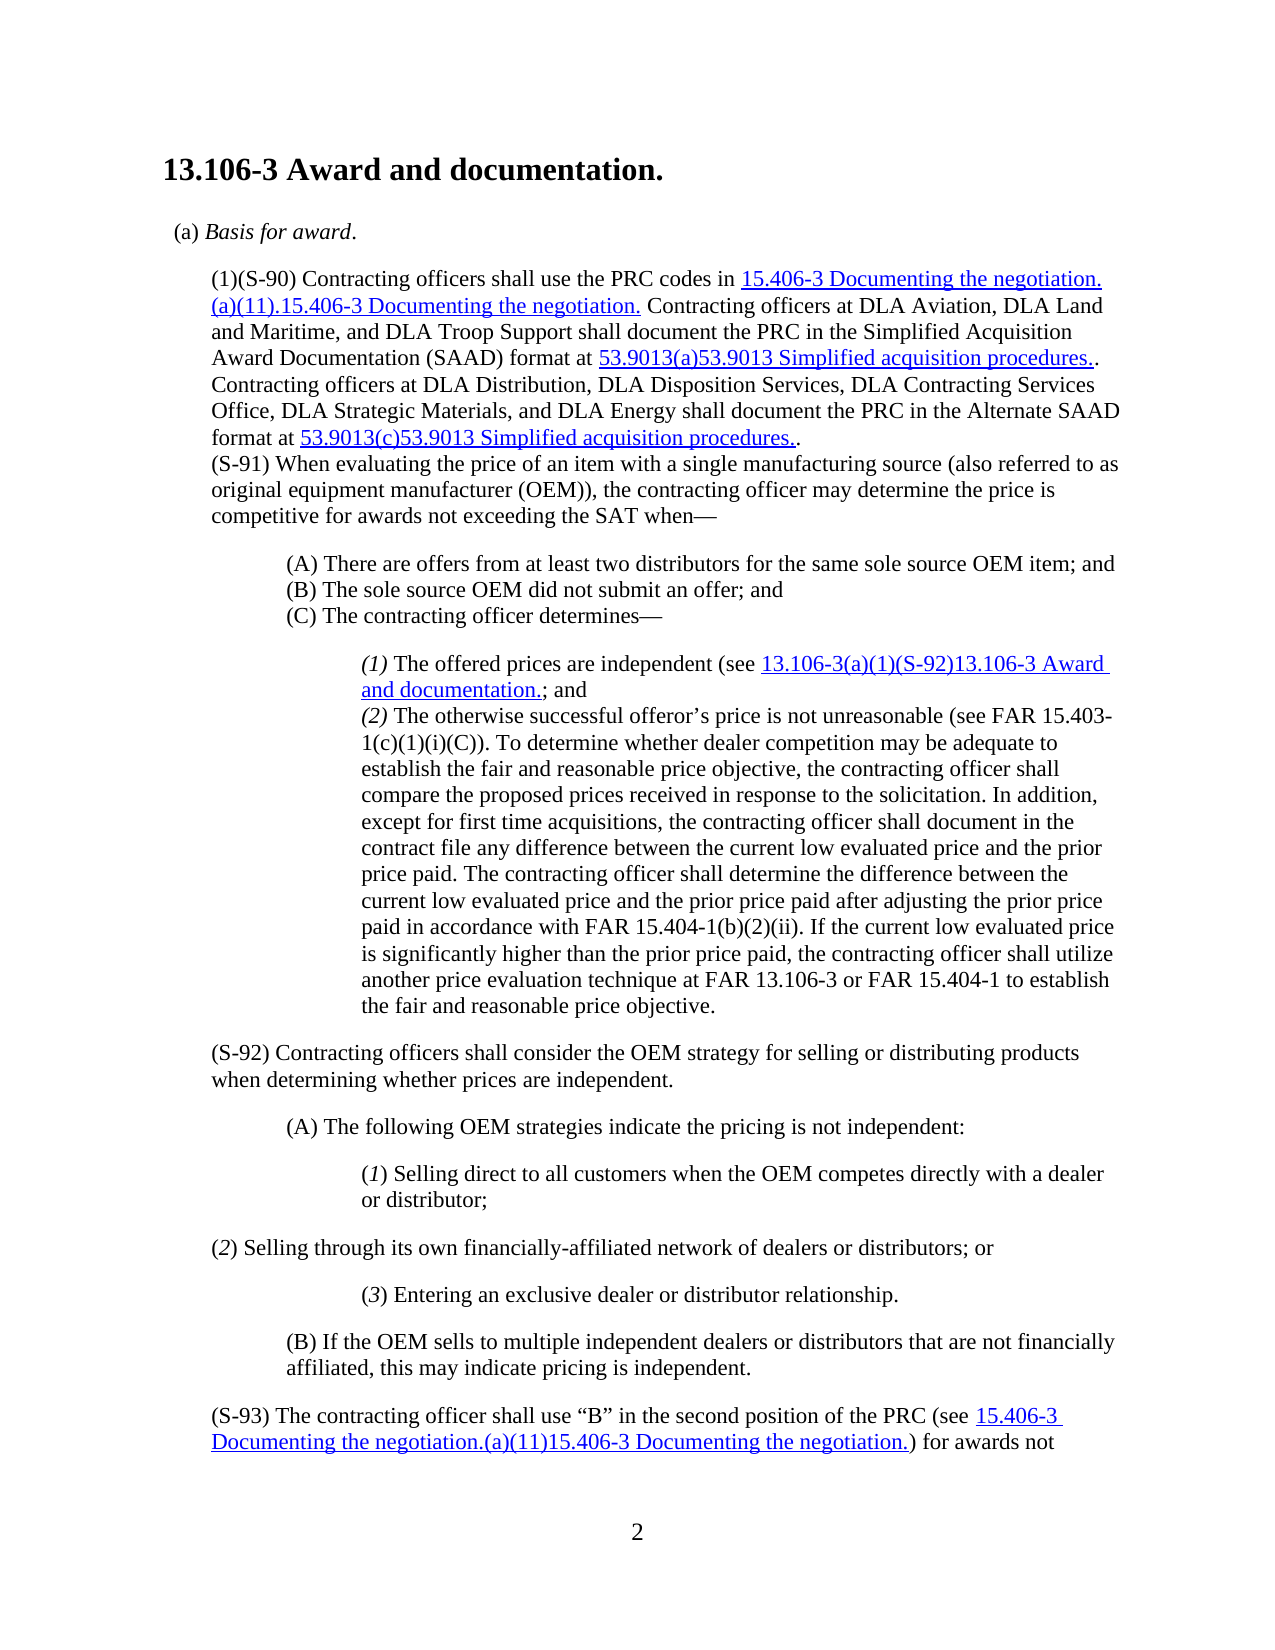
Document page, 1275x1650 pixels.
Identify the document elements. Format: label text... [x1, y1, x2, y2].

text (a) Basis for award. [163, 208, 1135, 255]
text (3) Entering an exclusive dealer or distributor relationship. [351, 1271, 1135, 1318]
text (1)(S-90) Contracting officers shall use the PRC codes in 15.406-3 Documenting the negotiation.(a)(11).15.406-3 Documenting the negotiation. Contracting officers at DLA Aviation, DLA Land and Maritime, and DLA Troop Support shall document the PRC in the Simplified Acquisition Award Documentation (SAAD) format at 53.9013(a)53.9013 Simplified acquisition procedures.. Contracting officers at DLA Distribution, DLA Disposition Services, DLA Contracting Services Office, DLA Strategic Materials, and DLA Energy shall document the PRC in the Alternate SAAD format at 53.9013(c)53.9013 Simplified acquisition procedures.. [201, 255, 1135, 450]
text (1) Selling direct to all customers when the OEM competes directly with a dealer or distributor; [351, 1150, 1135, 1223]
text (B) If the OEM sells to multiple independent dealers or distributors that are not financially affiliated, this may indicate pricing is independent. [276, 1318, 1135, 1391]
text (S-91) When evaluating the price of an item with a single manufacturing source (also referred to as original equipment manufacturer (OEM)), the contracting officer may determine the price is competitive for awards not exceeding the SAT when— [201, 450, 1135, 539]
text (2) Selling through its own financially-affiliated network of dealers or distributors; or [201, 1223, 1135, 1271]
text (1) The offered prices are independent (see 13.106-3(a)(1)(S-92)13.106-3 Award and documentation.; and [351, 639, 1135, 702]
text (2) The otherwise successful offeror’s price is not unreasonable (see FAR 15.403-1(c)(1)(i)(C)). To determine whether dealer competition may be adequate to establish the fair and reasonable price objective, the contracting officer shall compare the proposed prices received in response to the solicitation. In addition, except for first time acquisitions, the contracting officer shall document in the contract file any difference between the current low evaluated price and the prior price paid. The contracting officer shall determine the difference between the current low evaluated price and the prior price paid after adjusting the prior price paid in accordance with FAR 15.404-1(b)(2)(ii). If the current low evaluated price is significantly higher than the prior price paid, the contracting officer shall utilize another price evaluation technique at FAR 13.106-3 or FAR 15.404-1 to establish the fair and reasonable price objective. [351, 702, 1135, 1029]
text (A) The following OEM strategies indicate the pricing is not independent: [276, 1103, 1135, 1150]
text (A) There are offers from at least two distributors for the same sole source OEM item; and [276, 539, 1135, 576]
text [201, 1391, 1135, 1465]
subtitle 13.106-3 Award and documentation. [162, 150, 1125, 187]
text (C) The contracting officer determines— [276, 602, 1135, 639]
text (B) The sole source OEM did not submit an offer; and [276, 576, 1135, 602]
text (S-92) Contracting officers shall consider the OEM strategy for selling or distributing products when determining whether prices are independent. [201, 1029, 1135, 1103]
